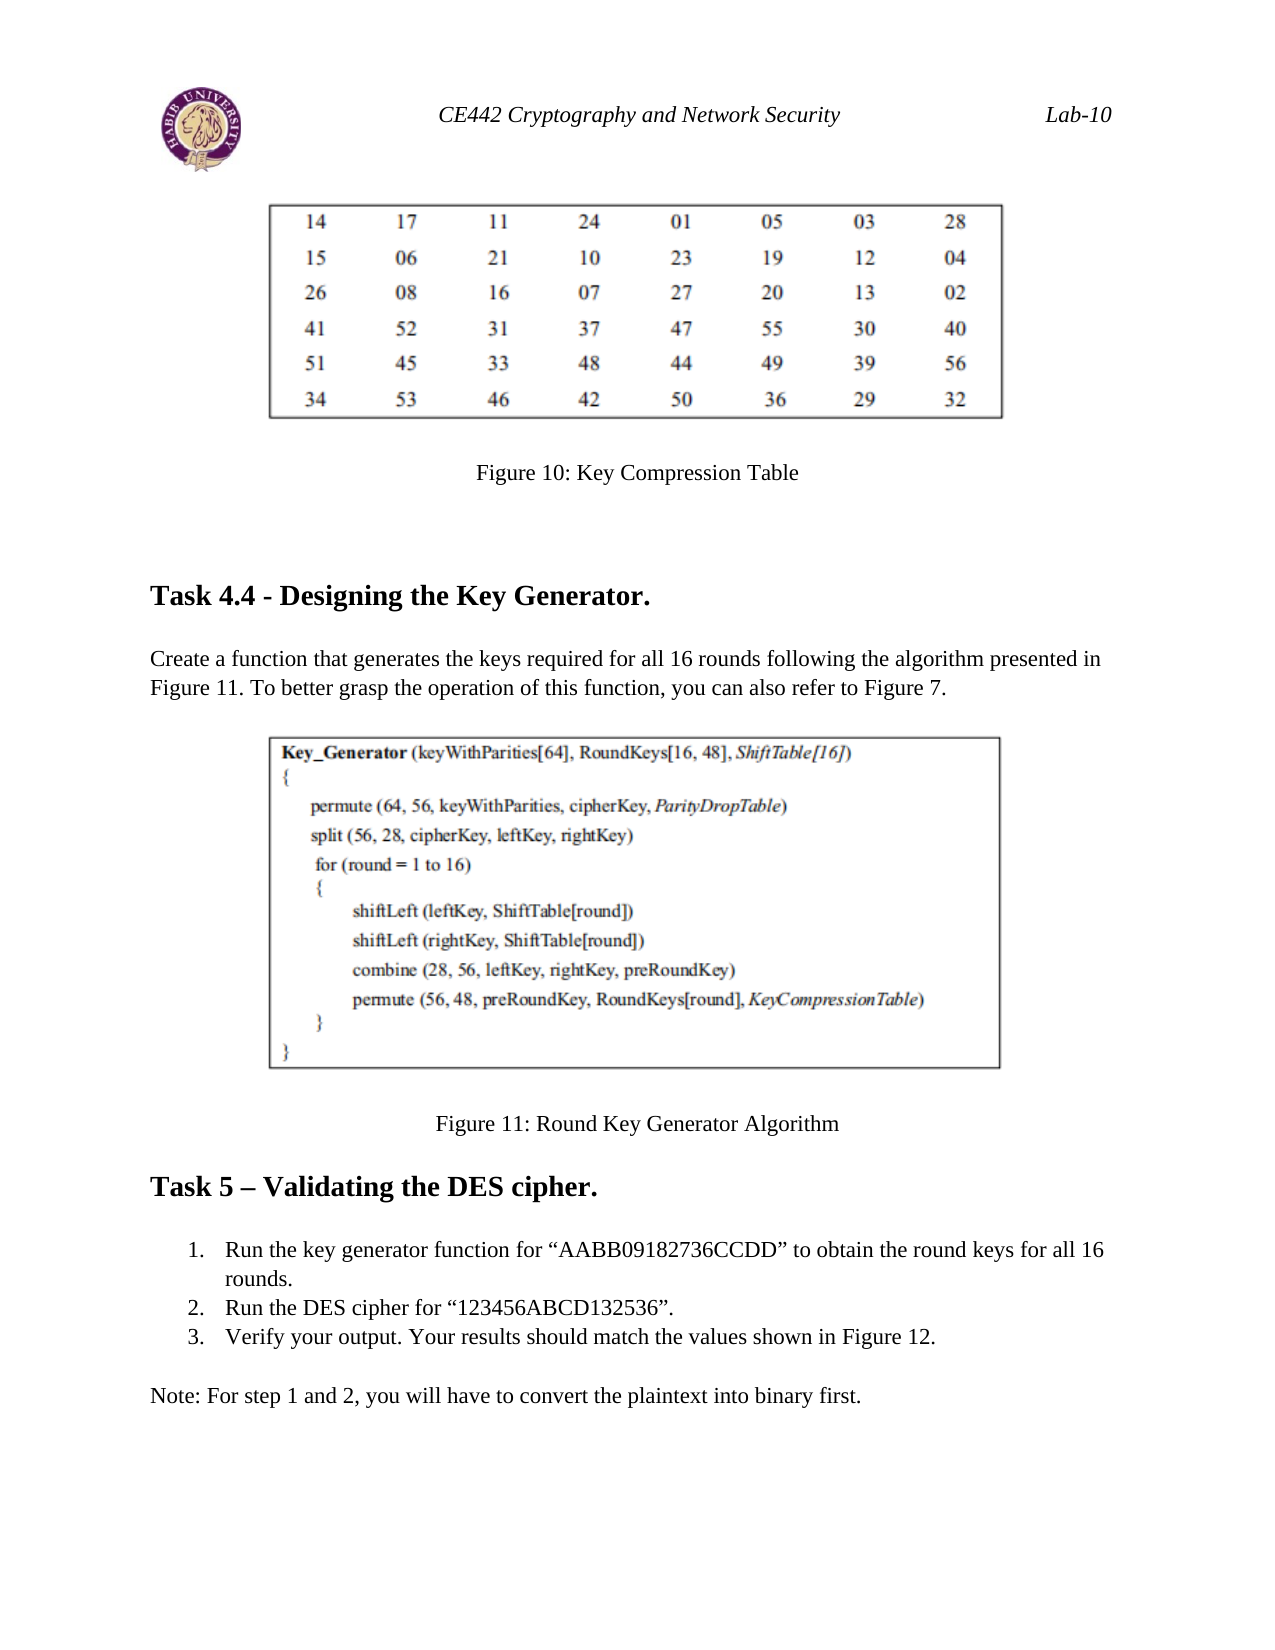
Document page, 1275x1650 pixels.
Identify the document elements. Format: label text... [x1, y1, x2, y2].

text Create a function that generates the keys required for all 16 rounds following the algorithm presented in Figure 11. To better grasp the operation of this function, you can also refer to Figure 7. [150, 645, 1125, 700]
text Task 5 – Validating the DES cipher. [150, 1169, 1125, 1202]
text Figure 10: Key Compression Table [150, 459, 1125, 486]
text Note: For step 1 and 2, you will have to convert the plaintext into binary first. [150, 1382, 1125, 1408]
list Run the key generator function for “AABB09182736CCDD” to obtain the round keys for all 16 rounds. [187, 1236, 1125, 1291]
picture [266, 200, 1009, 427]
text Figure 11: Round Key Generator Algorithm [150, 1109, 1125, 1136]
picture [262, 732, 1013, 1077]
picture [161, 87, 241, 172]
text Task 4.4 - Designing the Key Generator. [150, 578, 1125, 611]
list Verify your output. Your results should match the values shown in Figure 12. [187, 1323, 1125, 1349]
list Run the DES cipher for “123456ABCD132536”. [187, 1294, 1125, 1320]
